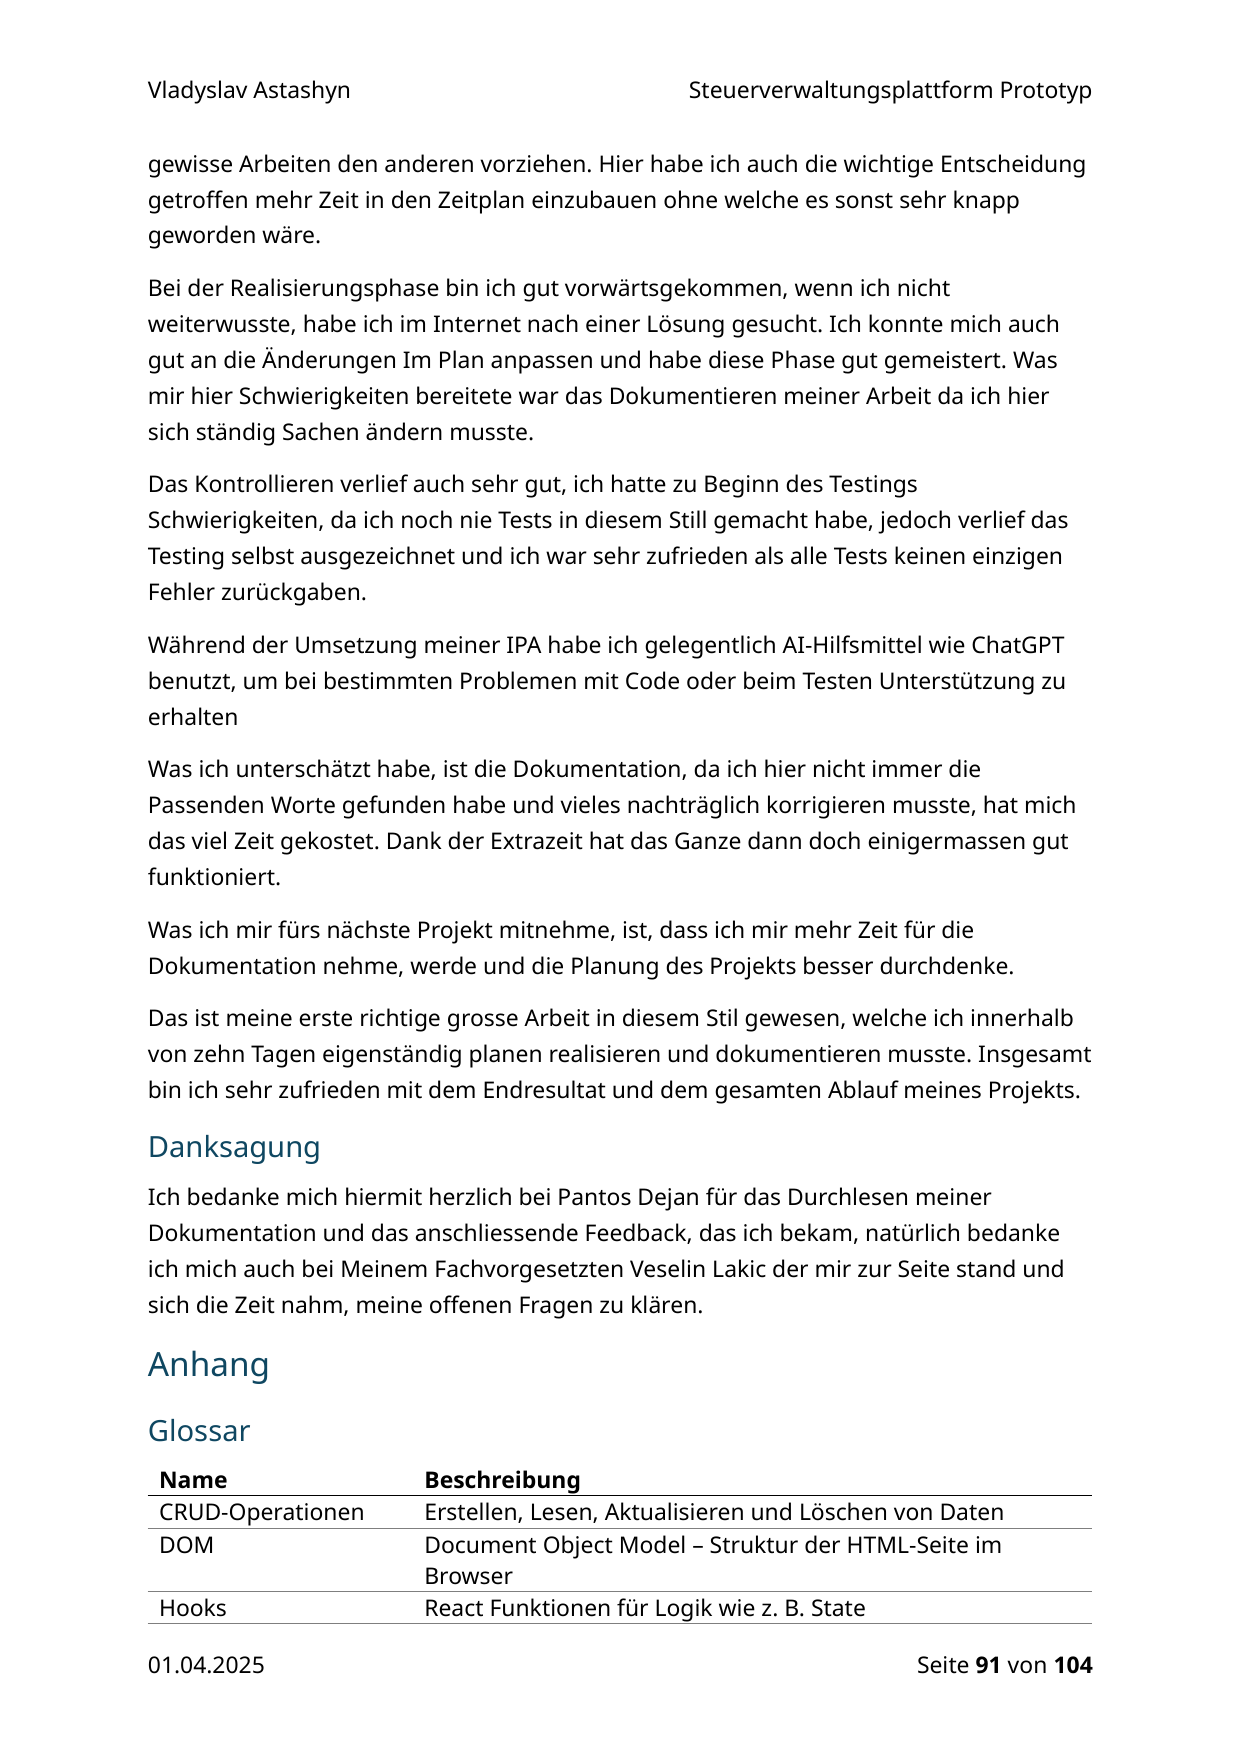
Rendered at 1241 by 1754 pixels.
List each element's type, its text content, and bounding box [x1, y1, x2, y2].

table_cell Document Object Model – Struktur der HTML-Seite im Browser [413, 1529, 1092, 1591]
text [148, 148, 1093, 251]
text Das Kontrollieren verlief auch sehr gut, ich hatte zu Beginn des Testings Schwierigkeiten, da ich noch nie Tests in diesem Still gemacht habe, jedoch verlief das Testing selbst ausgezeichnet und ich war sehr zufrieden als alle Tests keinen einzigen Fehler zurückgaben. [148, 468, 1093, 607]
table_cell DOM [148, 1529, 413, 1591]
text Das ist meine erste richtige grosse Arbeit in diesem Stil gewesen, welche ich innerhalb von zehn Tagen eigenständig planen realisieren und dokumentieren musste. Insgesamt bin ich sehr zufrieden mit dem Endresultat und dem gesamten Ablauf meines Projekts. [148, 1002, 1093, 1105]
table_cell Erstellen, Lesen, Aktualisieren und Löschen von Daten [413, 1496, 1092, 1527]
text Während der Umsetzung meiner IPA habe ich gelegentlich AI-Hilfsmittel wie ChatGPT benutzt, um bei bestimmten Problemen mit Code oder beim Testen Unterstützung zu erhalten [148, 629, 1093, 732]
subtitle Danksagung [148, 1127, 1093, 1166]
table_cell Hooks [148, 1592, 413, 1623]
subtitle Anhang [148, 1341, 1093, 1387]
table_header Name [148, 1464, 413, 1495]
text Bei der Realisierungsphase bin ich gut vorwärtsgekommen, wenn ich nicht weiterwusste, habe ich im Internet nach einer Lösung gesucht. Ich konnte mich auch gut an die Änderungen Im Plan anpassen und habe diese Phase gut gemeistert. Was mir hier Schwierigkeiten bereitete war das Dokumentieren meiner Arbeit da ich hier sich ständig Sachen ändern musste. [148, 272, 1093, 447]
text Ich bedanke mich hiermit herzlich bei Pantos Dejan für das Durchlesen meiner Dokumentation und das anschliessende Feedback, das ich bekam, natürlich bedanke ich mich auch bei Meinem Fachvorgesetzten Veselin Lakic der mir zur Seite stand und sich die Zeit nahm, meine offenen Fragen zu klären. [148, 1181, 1093, 1320]
table_cell CRUD-Operationen [148, 1496, 413, 1527]
text Was ich mir fürs nächste Projekt mitnehme, ist, dass ich mir mehr Zeit für die Dokumentation nehme, werde und die Planung des Projekts besser durchdenke. [148, 914, 1093, 981]
text Was ich unterschätzt habe, ist die Dokumentation, da ich hier nicht immer die Passenden Worte gefunden habe und vieles nachträglich korrigieren musste, hat mich das viel Zeit gekostet. Dank der Extrazeit hat das Ganze dann doch einigermassen gut funktioniert. [148, 753, 1093, 892]
table_header Beschreibung [413, 1464, 1092, 1495]
table_cell React Funktionen für Logik wie z. B. State [413, 1592, 1092, 1623]
subtitle Glossar [148, 1410, 1093, 1450]
